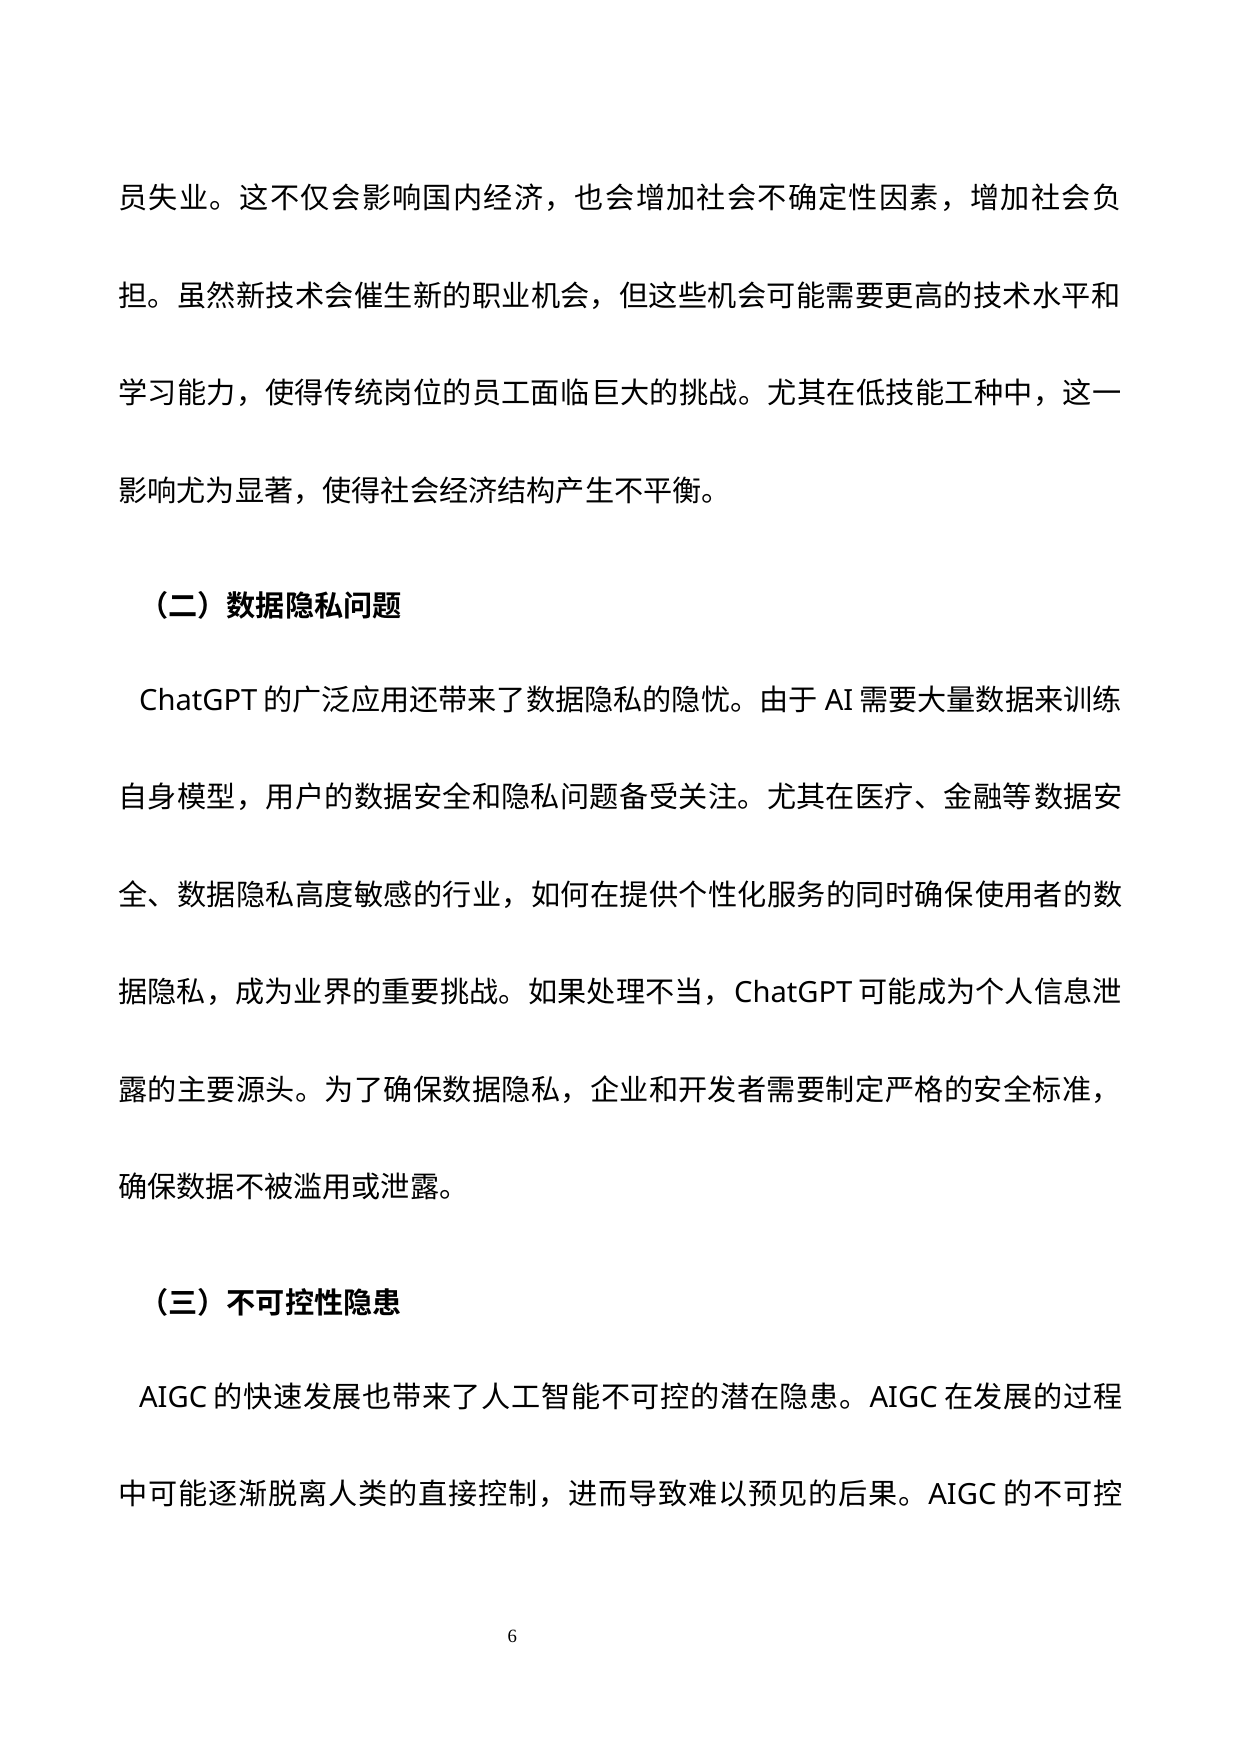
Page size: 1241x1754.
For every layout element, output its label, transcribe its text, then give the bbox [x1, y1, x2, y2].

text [118, 1362, 1122, 1525]
text ChatGPT的广泛应用还带来了数据隐私的隐忧。由于AI需要大量数据来训练自身模型，用户的数据安全和隐私问题备受关注。尤其在医疗、金融等数据安全、数据隐私高度敏感的行业，如何在提供个性化服务的同时确保使用者的数据隐私，成为业界的重要挑战。如果处理不当，ChatGPT可能成为个人信息泄露的主要源头。为了确保数据隐私，企业和开发者需要制定严格的安全标准，确保数据不被滥用或泄露。 [118, 665, 1122, 1218]
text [118, 163, 1122, 521]
text （二）数据隐私问题 [118, 571, 1122, 636]
text （三）不可控性隐患 [118, 1268, 1122, 1333]
